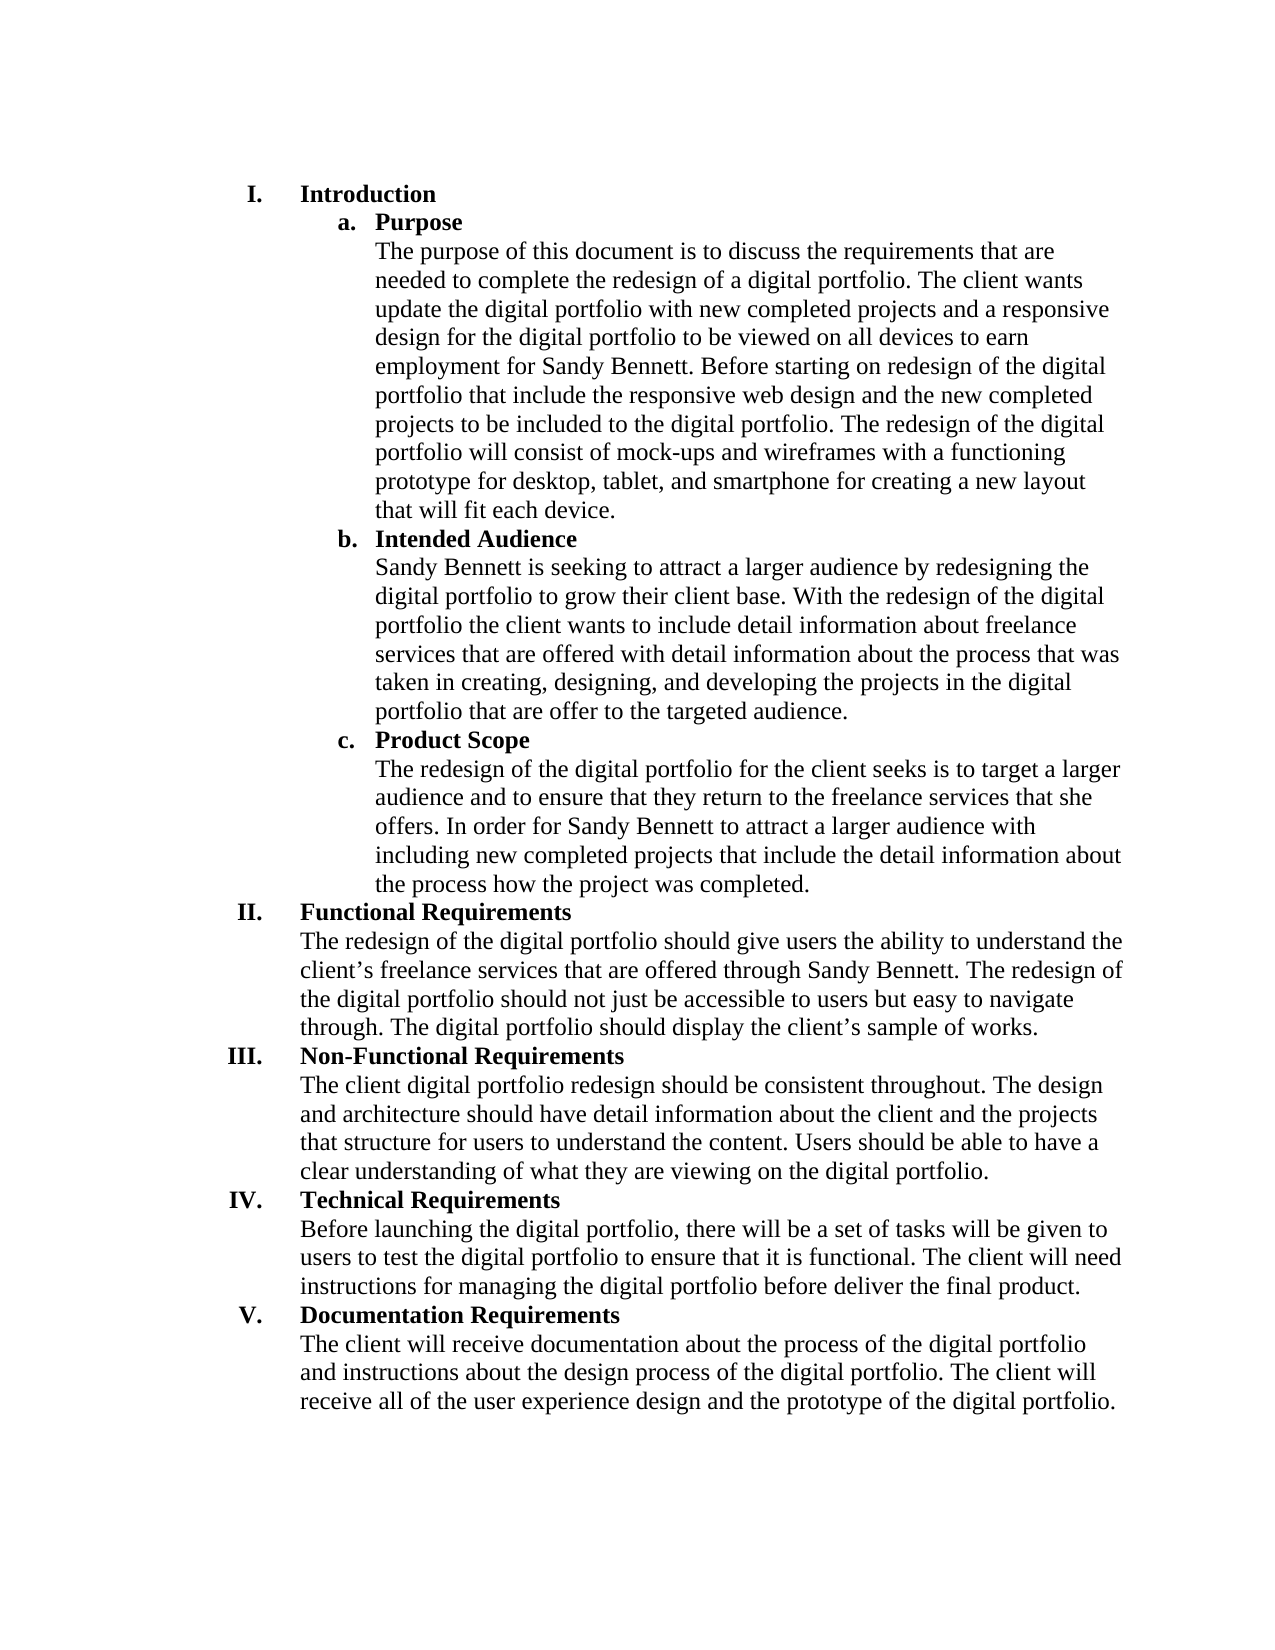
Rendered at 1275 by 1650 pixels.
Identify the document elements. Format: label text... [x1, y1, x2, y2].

list Product Scope [337, 725, 1125, 754]
list The purpose of this document is to discuss the requirements that are needed to complete the redesign of a digital portfolio. The client wants update the digital portfolio with new completed projects and a responsive design for the digital portfolio to be viewed on all devices to earn employment for Sandy Bennett. Before starting on redesign of the digital portfolio that include the responsive web design and the new completed projects to be included to the digital portfolio. The redesign of the digital portfolio will consist of mock-ups and wireframes with a functioning prototype for desktop, tablet, and smartphone for creating a new layout that will fit each device. [375, 236, 1125, 524]
list Introduction [262, 179, 1125, 207]
list The redesign of the digital portfolio for the client seeks is to target a larger audience and to ensure that they return to the freelance services that she offers. In order for Sandy Bennett to attract a larger audience with including new completed projects that include the detail information about the process how the project was completed. [375, 754, 1125, 897]
list Non-Functional Requirements [262, 1041, 1125, 1070]
list Documentation Requirements [262, 1300, 1125, 1329]
text The redesign of the digital portfolio should give users the ability to understand the client’s freelance services that are offered through Sandy Bennett. The redesign of the digital portfolio should not just be accessible to users but easy to navigate through. The digital portfolio should display the client’s sample of works. [300, 926, 1125, 1041]
list Before launching the digital portfolio, there will be a set of tasks will be given to users to test the digital portfolio to ensure that it is functional. The client will need instructions for managing the digital portfolio before deliver the final product. [300, 1214, 1125, 1300]
list Intended Audience [337, 524, 1125, 552]
list Sandy Bennett is seeking to attract a larger audience by redesigning the digital portfolio to grow their client base. With the redesign of the digital portfolio the client wants to include detail information about freelance services that are offered with detail information about the process that was taken in creating, designing, and developing the projects in the digital portfolio that are offer to the targeted audience. [375, 552, 1125, 725]
list Functional Requirements [262, 897, 1125, 926]
list Technical Requirements [262, 1185, 1125, 1214]
list The client will receive documentation about the process of the digital portfolio and instructions about the design process of the digital portfolio. The client will receive all of the user experience design and the prototype of the digital portfolio. [300, 1329, 1125, 1415]
list The client digital portfolio redesign should be consistent throughout. The design and architecture should have detail information about the client and the projects that structure for users to understand the content. Users should be able to have a clear understanding of what they are viewing on the digital portfolio. [300, 1070, 1125, 1185]
list Purpose [337, 207, 1125, 236]
